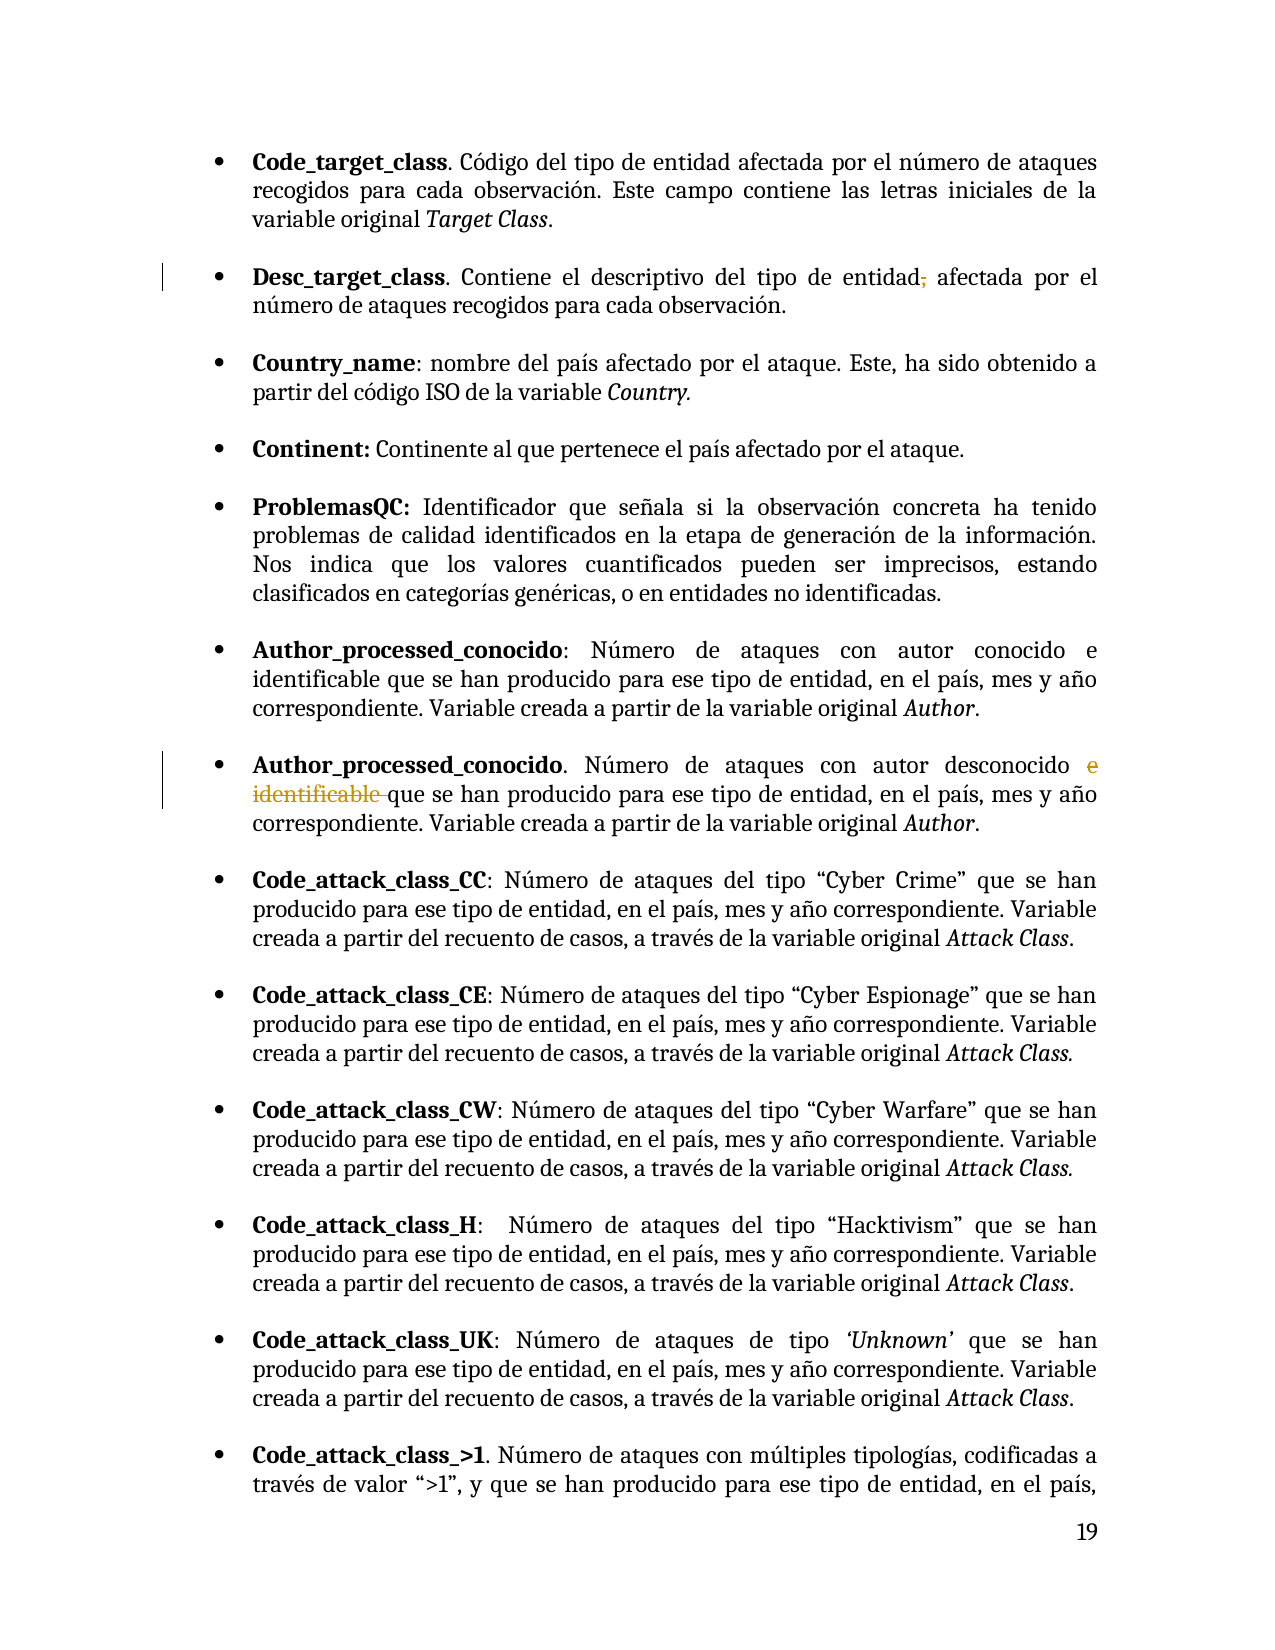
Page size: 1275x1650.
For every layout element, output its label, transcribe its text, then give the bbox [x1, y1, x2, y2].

list Author_processed_conocido. Número de ataques con autor desconocido que se han producido para ese tipo de entidad, en el país, mes y año correspondiente. Variable creada a partir de la variable original Author. [215, 751, 1098, 838]
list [215, 1441, 1098, 1499]
list Code_attack_class_CW: Número de ataques del tipo “Cyber Warfare” que se han producido para ese tipo de entidad, en el país, mes y año correspondiente. Variable creada a partir del recuento de casos, a través de la variable original Attack Class. [215, 1096, 1098, 1183]
list Desc_target_class. Contiene el descriptivo del tipo de entidad afectada por el número de ataques recogidos para cada observación. [215, 263, 1098, 320]
list Author_processed_conocido: Número de ataques con autor conocido e identificable que se han producido para ese tipo de entidad, en el país, mes y año correspondiente. Variable creada a partir de la variable original Author. [215, 636, 1098, 723]
list Country_name: nombre del país afectado por el ataque. Este, ha sido obtenido a partir del código ISO de la variable Country. [215, 349, 1098, 406]
list Code_attack_class_CE: Número de ataques del tipo “Cyber Espionage” que se han producido para ese tipo de entidad, en el país, mes y año correspondiente. Variable creada a partir del recuento de casos, a través de la variable original Attack Class. [215, 981, 1098, 1068]
list Continent: Continente al que pertenece el país afectado por el ataque. [215, 435, 1098, 464]
list Code_attack_class_UK: Número de ataques de tipo ‘Unknown’ que se han producido para ese tipo de entidad, en el país, mes y año correspondiente. Variable creada a partir del recuento de casos, a través de la variable original Attack Class. [215, 1326, 1098, 1413]
list ProblemasQC: Identificador que señala si la observación concreta ha tenido problemas de calidad identificados en la etapa de generación de la información. Nos indica que los valores cuantificados pueden ser imprecisos, estando clasificados en categorías genéricas, o en entidades no identificadas. [215, 493, 1098, 608]
list Code_attack_class_H: Número de ataques del tipo “Hacktivism” que se han producido para ese tipo de entidad, en el país, mes y año correspondiente. Variable creada a partir del recuento de casos, a través de la variable original Attack Class. [215, 1211, 1098, 1298]
list Code_target_class. Código del tipo de entidad afectada por el número de ataques recogidos para cada observación. Este campo contiene las letras iniciales de la variable original Target Class. [215, 148, 1098, 234]
list Code_attack_class_CC: Número de ataques del tipo “Cyber Crime” que se han producido para ese tipo de entidad, en el país, mes y año correspondiente. Variable creada a partir del recuento de casos, a través de la variable original Attack Class. [215, 866, 1098, 953]
